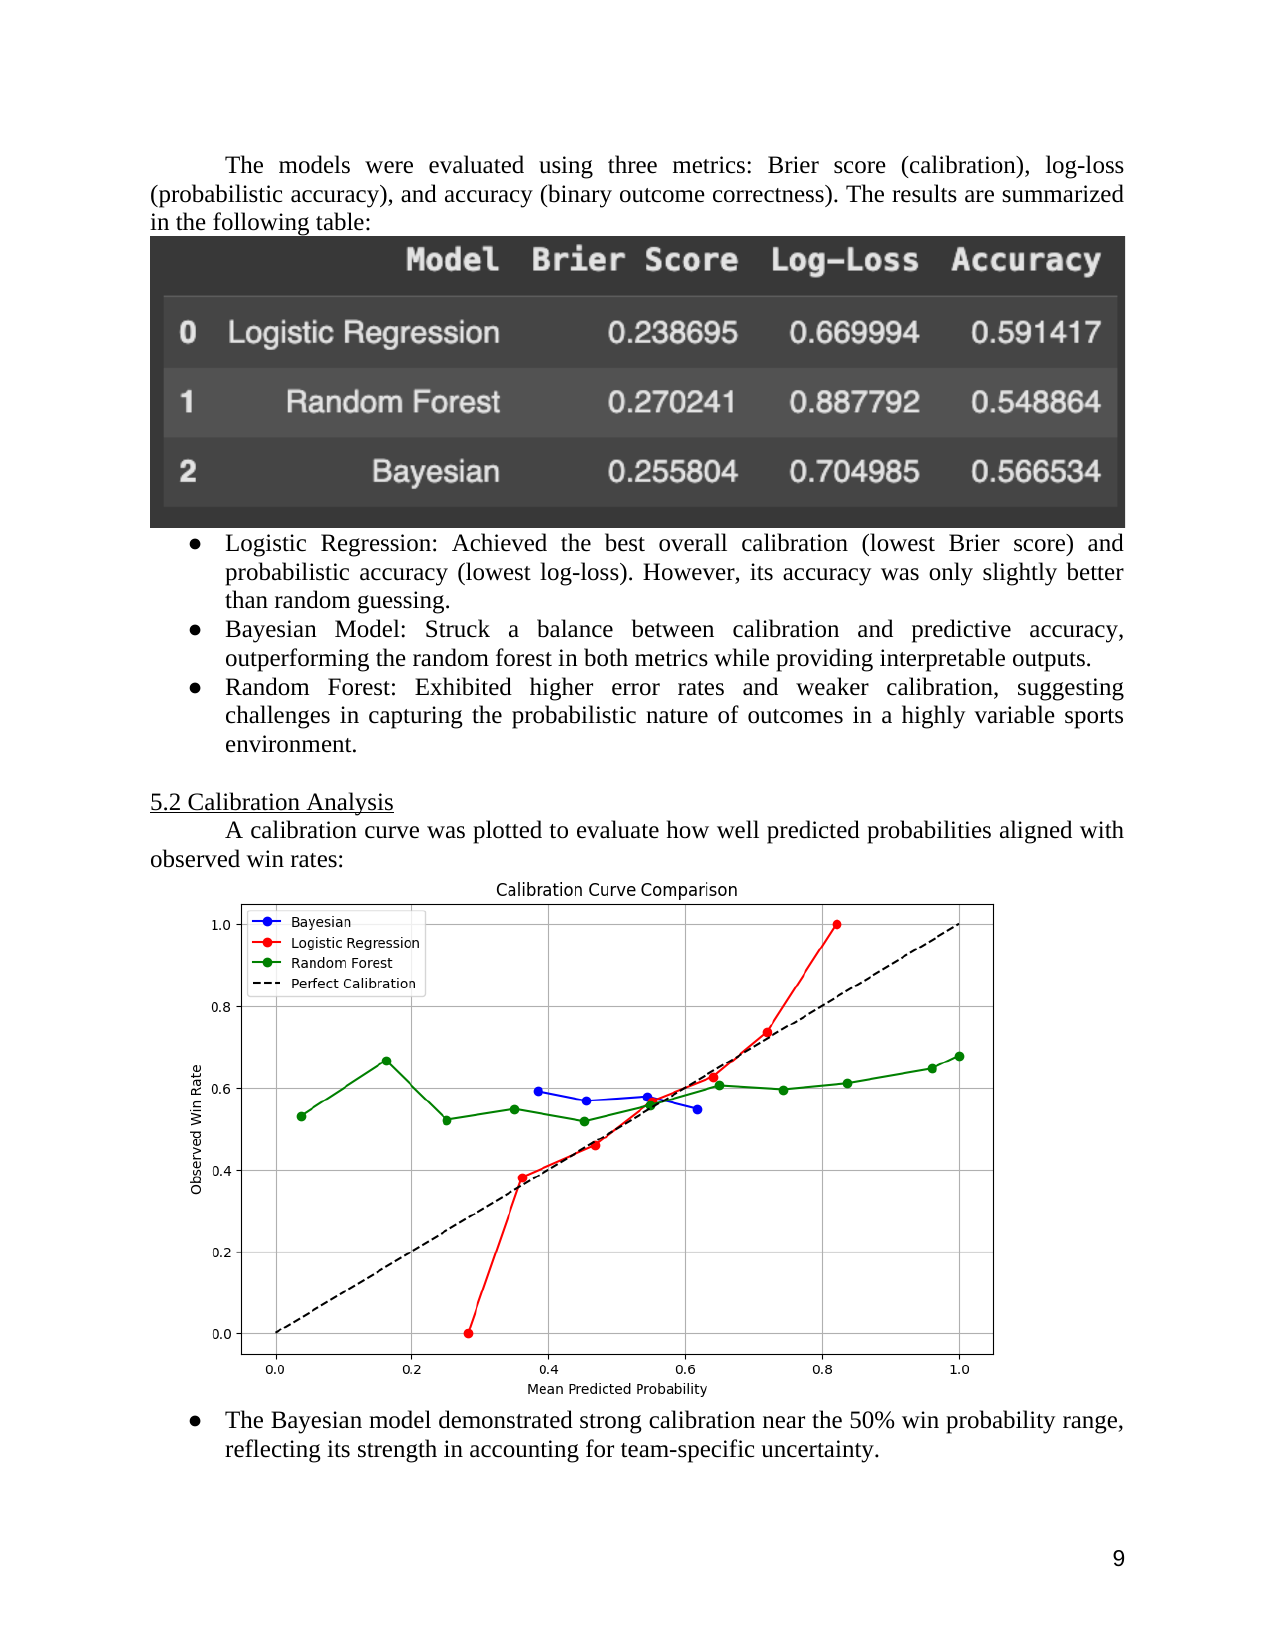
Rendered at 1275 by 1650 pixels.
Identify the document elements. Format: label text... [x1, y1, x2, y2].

text The models were evaluated using three metrics: Brier score (calibration), log-loss (probabilistic accuracy), and accuracy (binary outcome correctness). The results are summarized in the following table: [150, 150, 1125, 236]
text A calibration curve was plotted to evaluate how well predicted probabilities aligned with observed win rates: [150, 815, 1125, 873]
picture [150, 236, 1125, 528]
list Bayesian Model: Struck a balance between calibration and predictive accuracy, outperforming the random forest in both metrics while providing interpretable outputs. [187, 614, 1125, 672]
list Logistic Regression: Achieved the best overall calibration (lowest Brier score) and probabilistic accuracy (lowest log-loss). However, its accuracy was only slightly better than random guessing. [187, 528, 1125, 614]
list Random Forest: Exhibited higher error rates and weaker calibration, suggesting challenges in capturing the probabilistic nature of outcomes in a highly variable sports environment. [187, 672, 1125, 758]
picture [181, 872, 1002, 1405]
text 5.2 Calibration Analysis [150, 787, 1125, 815]
list The Bayesian model demonstrated strong calibration near the 50% win probability range, reflecting its strength in accounting for team-specific uncertainty. [187, 1405, 1125, 1462]
